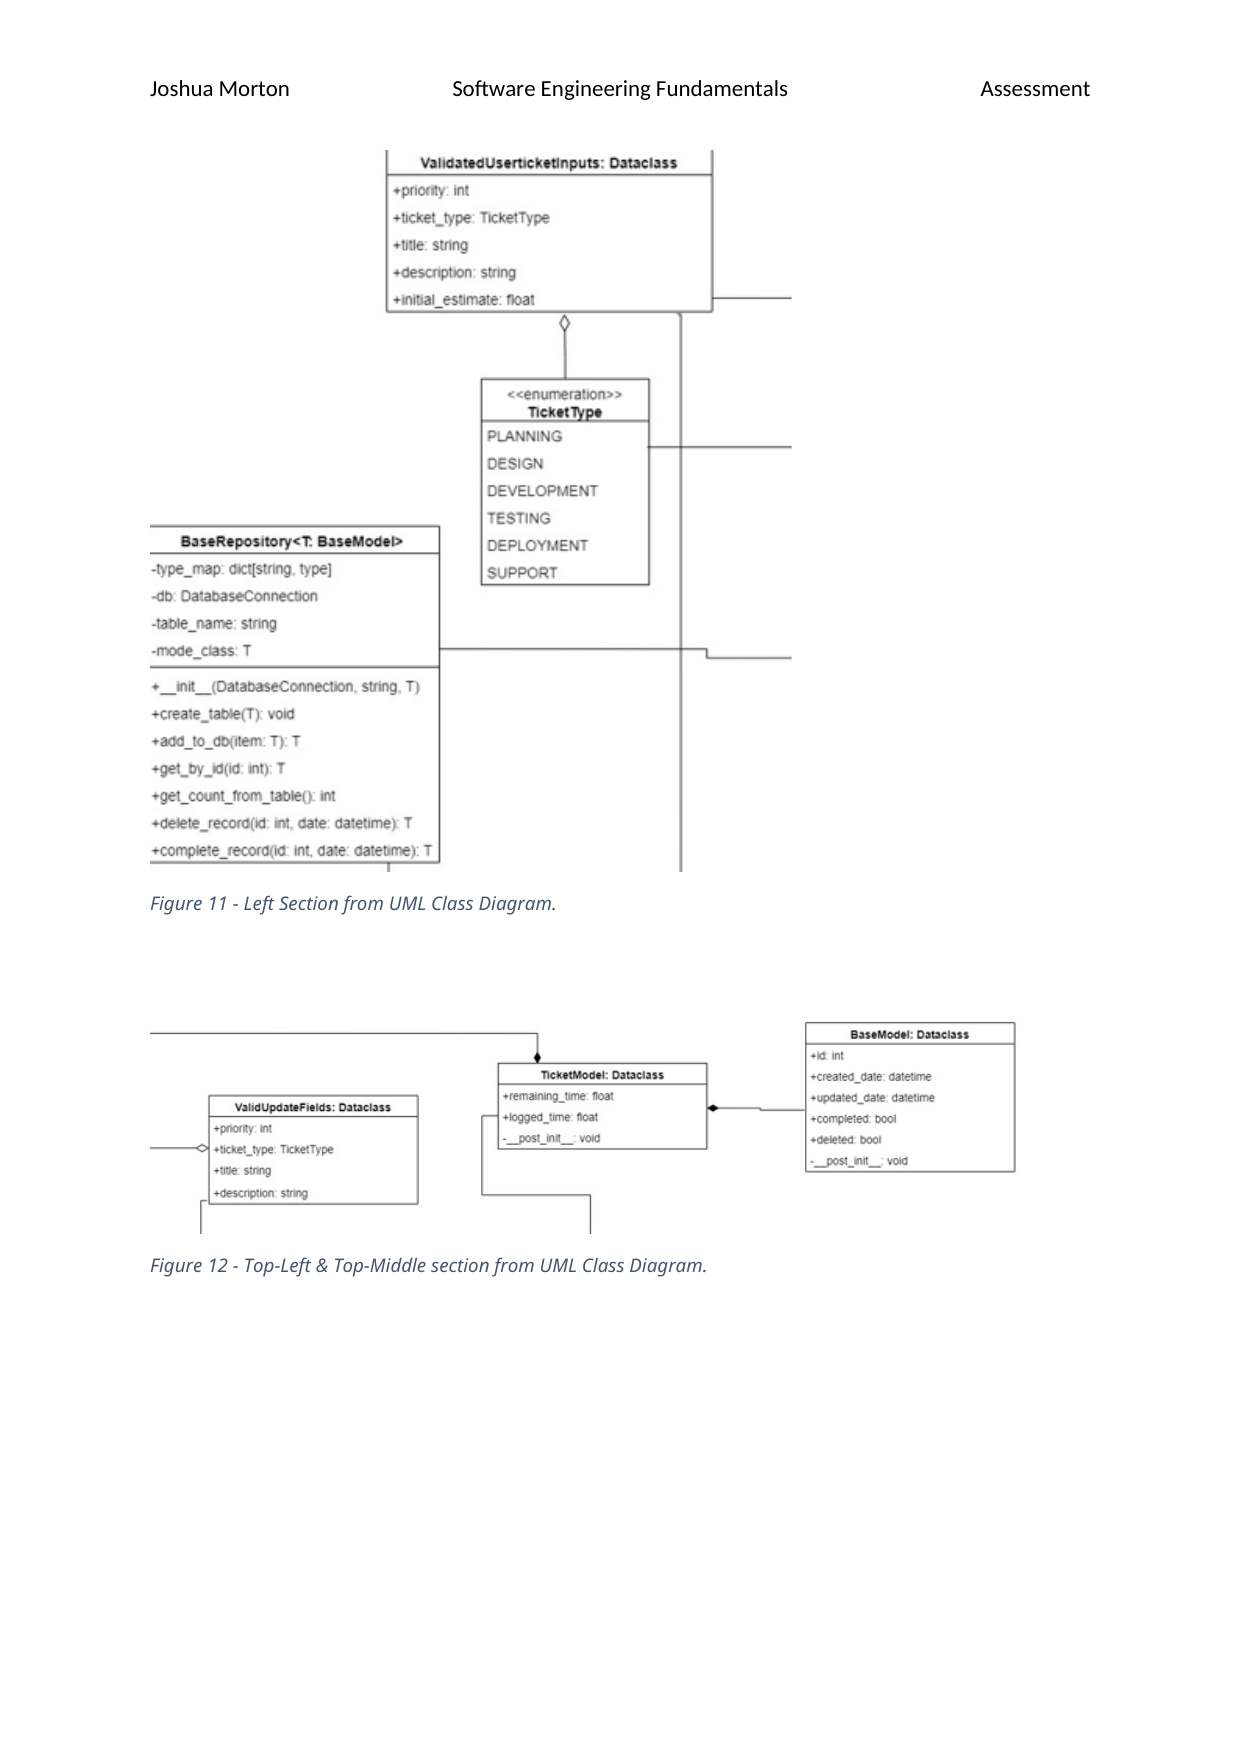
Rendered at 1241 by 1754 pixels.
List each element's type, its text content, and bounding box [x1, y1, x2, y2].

text Figure 12 - Top-Left & Top-Middle section from UML Class Diagram. [150, 1252, 1090, 1278]
picture [150, 987, 1091, 1234]
picture [150, 150, 792, 872]
text Figure 11 - Left Section from UML Class Diagram. [150, 890, 1090, 916]
